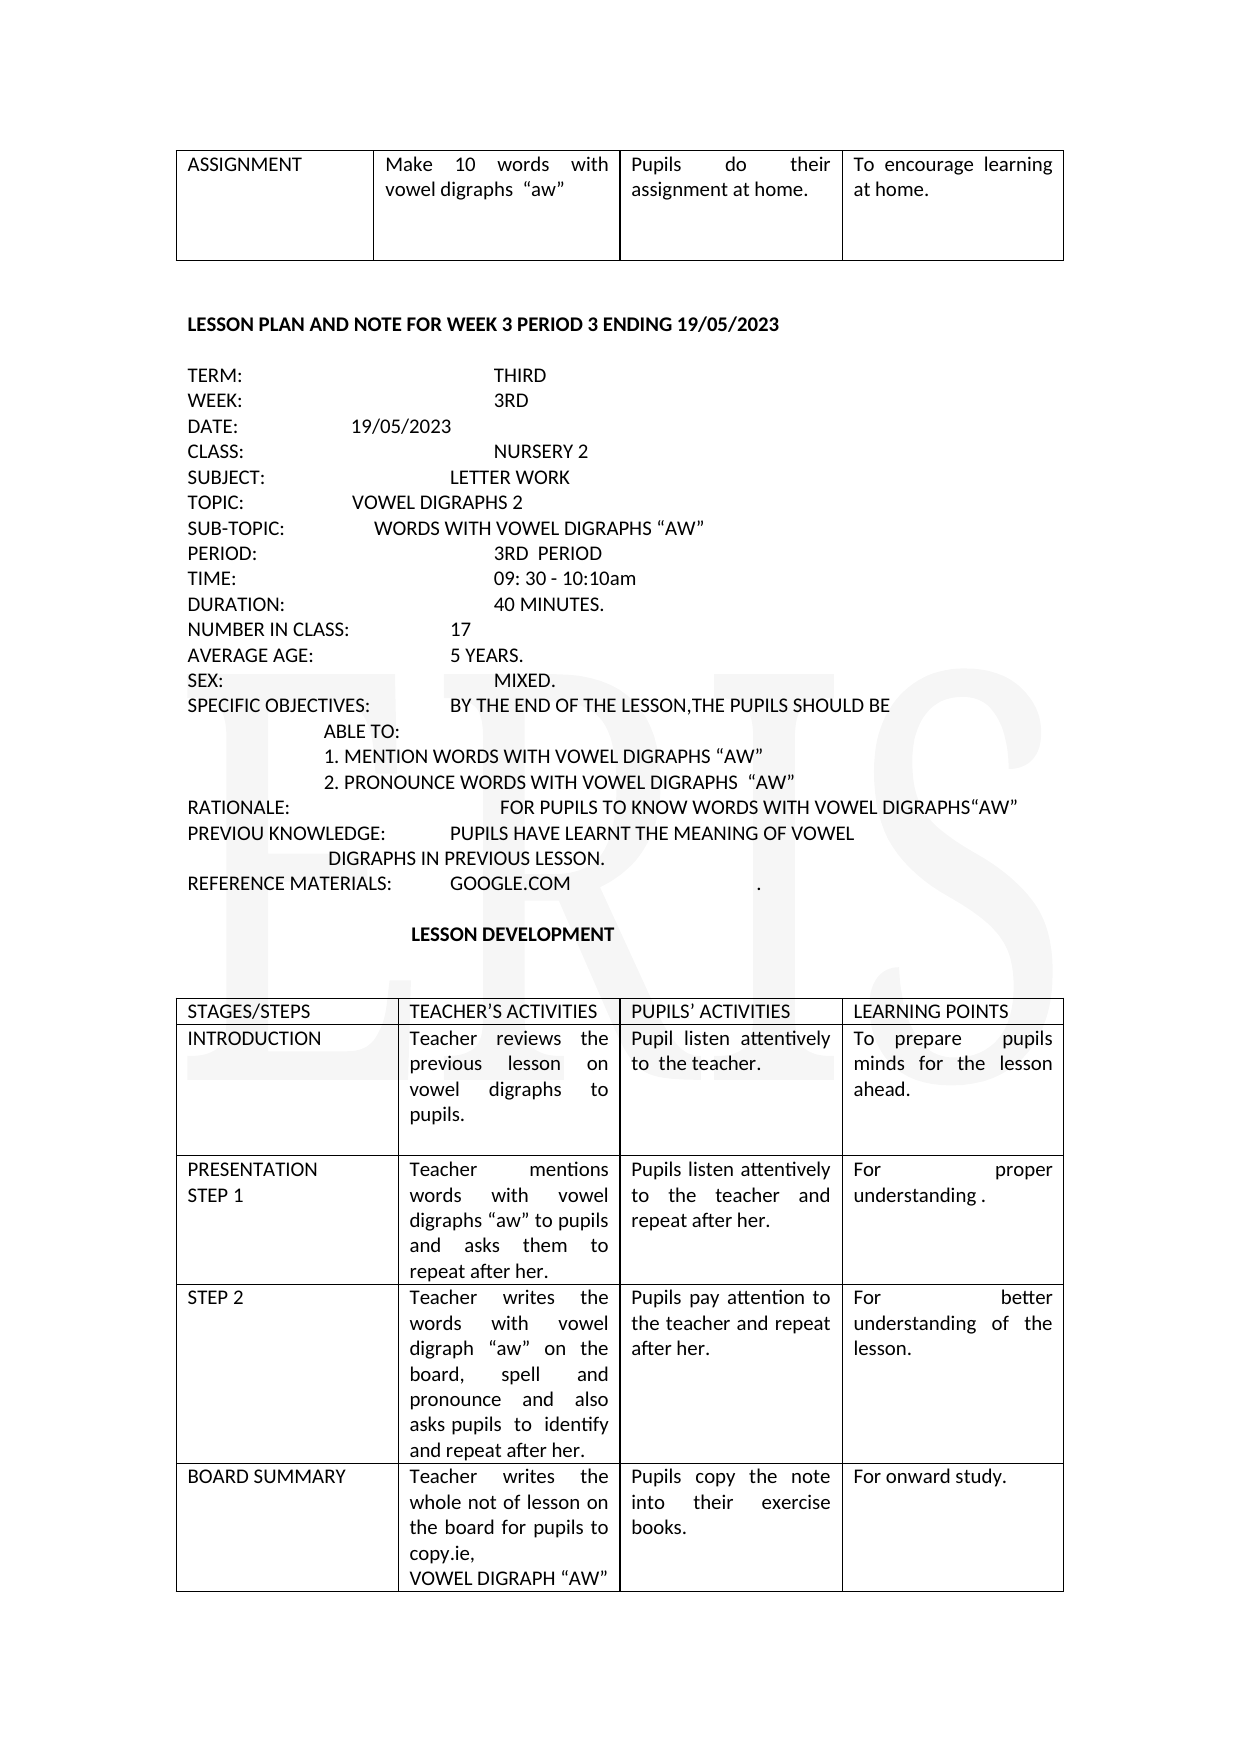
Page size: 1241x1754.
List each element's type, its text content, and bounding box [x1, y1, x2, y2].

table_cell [621, 1464, 842, 1591]
table_cell Pupils do their assignment at home. [621, 151, 842, 259]
text SPECIFIC OBJECTIVES: BY THE END OF THE LESSON,THE PUPILS SHOULD BE [187, 693, 1053, 718]
text DURATION: 40 MINUTES. [187, 591, 1053, 616]
table_cell Pupils listen attentively to the teacher and repeat after her. [621, 1156, 842, 1283]
list RATIONALE: FOR PUPILS TO KNOW WORDS WITH VOWEL DIGRAPHS“AW” [187, 794, 1053, 820]
table_cell Make 10 words with vowel digraphs “aw” [374, 151, 619, 259]
table_cell PRESENTATION STEP 1 [177, 1156, 398, 1283]
list PREVIOU KNOWLEDGE: PUPILS HAVE LEARNT THE MEANING OF VOWEL [187, 820, 1053, 845]
text DATE: 19/05/2023 [187, 413, 1053, 438]
text SUBJECT: LETTER WORK [187, 464, 1053, 489]
table_cell Pupil listen attentively to the teacher. [621, 1025, 842, 1155]
list LESSON DEVELOPMENT [187, 921, 1053, 947]
table_cell To prepare pupils minds for the lesson ahead. [843, 1025, 1063, 1155]
text SUB-TOPIC: WORDS WITH VOWEL DIGRAPHS “AW” [187, 515, 1053, 540]
table_header TEACHER’S ACTIVITIES [399, 999, 619, 1024]
text CLASS: NURSERY 2 [187, 438, 1053, 464]
list 1. MENTION WORDS WITH VOWEL DIGRAPHS “AW” [187, 743, 1053, 769]
table_cell To encourage learning at home. [843, 151, 1063, 259]
list REFERENCE MATERIALS: GOOGLE.COM . [187, 871, 1053, 896]
table_cell ASSIGNMENT [177, 151, 373, 259]
text LESSON PLAN AND NOTE FOR WEEK 3 PERIOD 3 ENDING 19/05/2023 [187, 311, 1053, 337]
table_cell STEP 2 [177, 1285, 398, 1462]
table_cell Teacher reviews the previous lesson on vowel digraphs to pupils. [399, 1025, 619, 1155]
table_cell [399, 1464, 619, 1591]
table_header STAGES/STEPS [177, 999, 398, 1024]
text AVERAGE AGE: 5 YEARS. [187, 642, 1053, 667]
text WEEK: 3RD [187, 388, 1053, 413]
table_cell BOARD SUMMARY [177, 1464, 398, 1591]
list 2. PRONOUNCE WORDS WITH VOWEL DIGRAPHS “AW” [187, 769, 1053, 794]
text TERM: THIRD [187, 362, 1053, 388]
table_cell For onward study. [843, 1464, 1063, 1591]
table_cell For better understanding of the lesson. [843, 1285, 1063, 1462]
table_cell Teacher writes the words with vowel digraph “aw” on the board, spell and pronounce and also asks pupils to identify and repeat after her. [399, 1285, 619, 1462]
text TOPIC: VOWEL DIGRAPHS 2 [187, 489, 1053, 515]
text ABLE TO: [187, 718, 1053, 743]
table_cell Pupils pay attention to the teacher and repeat after her. [621, 1285, 842, 1462]
text PERIOD: 3RD PERIOD [187, 540, 1053, 566]
table_cell Teacher mentions words with vowel digraphs “aw” to pupils and asks them to repeat after her. [399, 1156, 619, 1283]
list DIGRAPHS IN PREVIOUS LESSON. [187, 845, 1053, 871]
text NUMBER IN CLASS: 17 [187, 616, 1053, 642]
text SEX: MIXED. [187, 667, 1053, 693]
text TIME: 09: 30 - 10:10am [187, 566, 1053, 591]
table_cell For proper understanding . [843, 1156, 1063, 1283]
table_header LEARNING POINTS [843, 999, 1063, 1024]
table_cell INTRODUCTION [177, 1025, 398, 1155]
table_header PUPILS’ ACTIVITIES [621, 999, 842, 1024]
